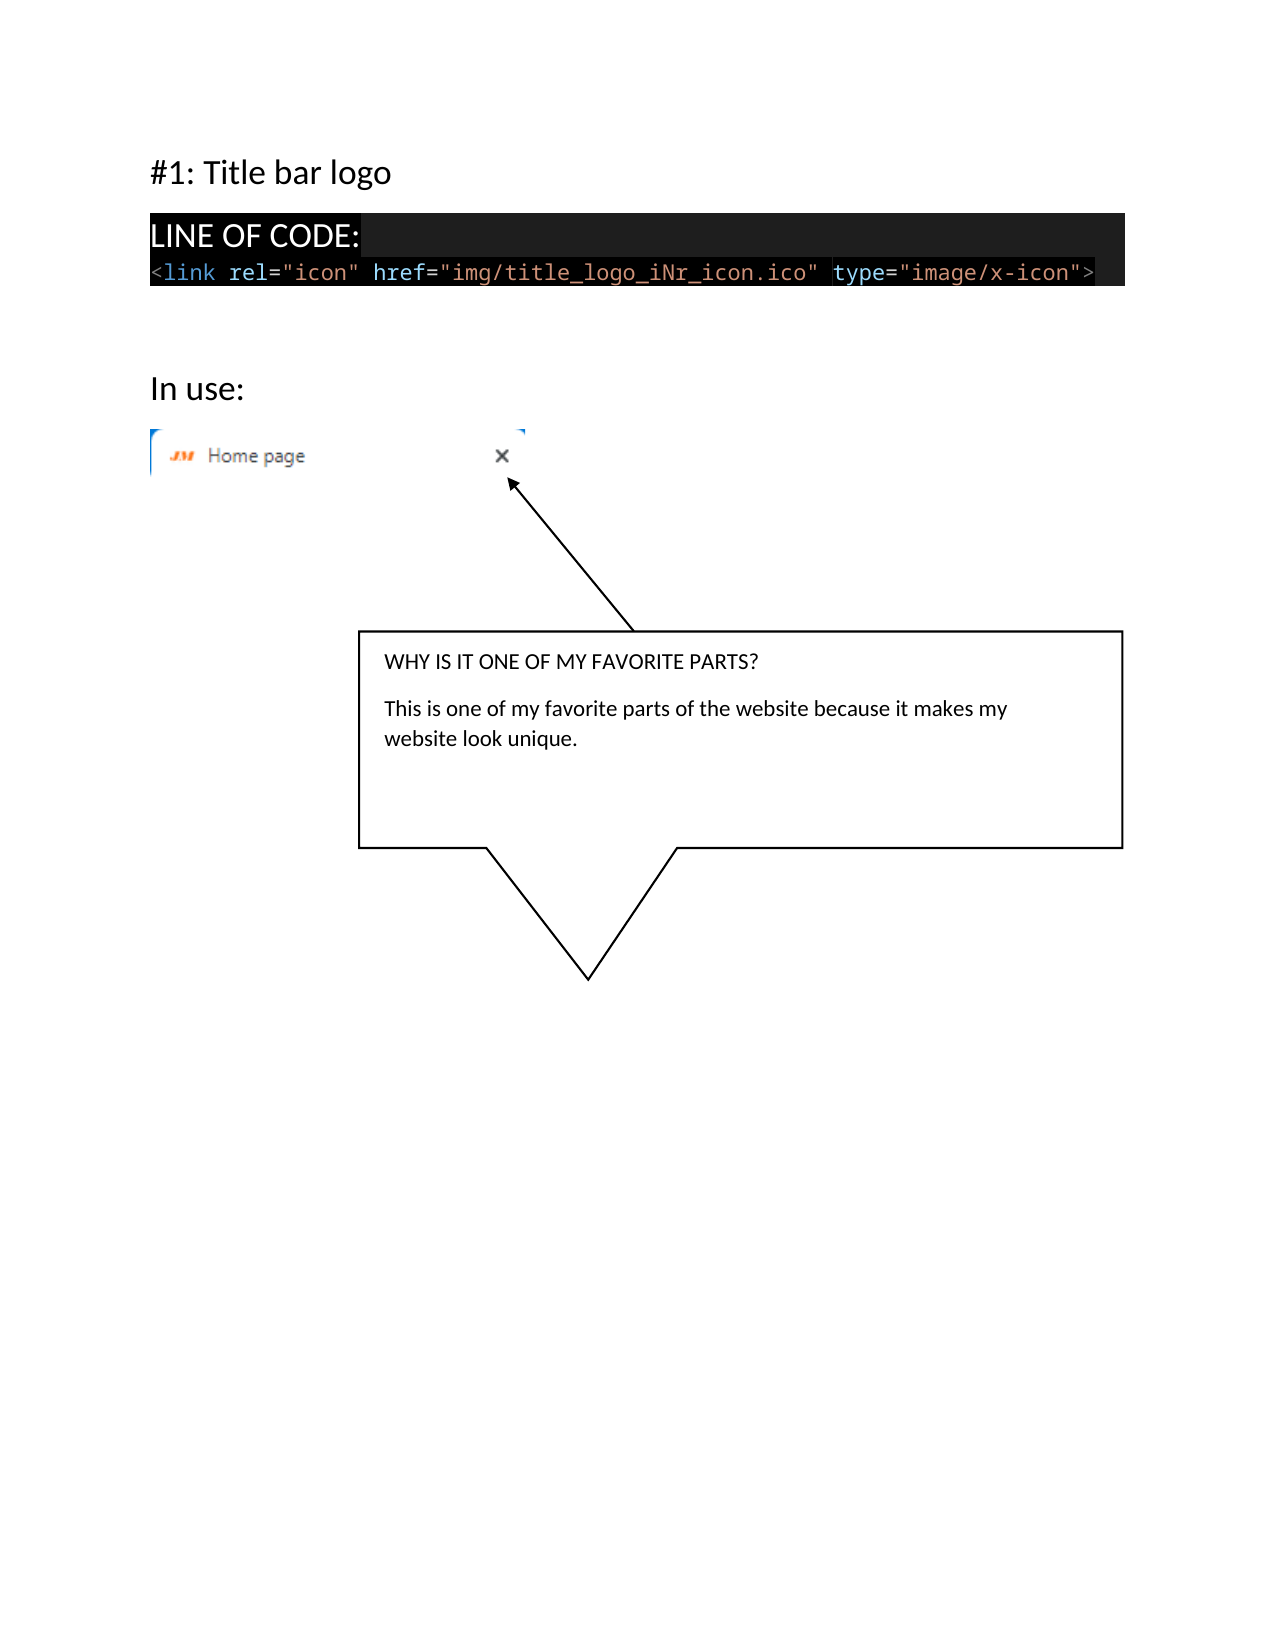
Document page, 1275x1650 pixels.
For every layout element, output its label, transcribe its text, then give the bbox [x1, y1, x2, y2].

text #1: Title bar logo [150, 150, 1125, 193]
text LINE OF CODE: <link rel="icon" href="img/title_logo_iNr_icon.ico" type="image/x-icon"> [361, 213, 1125, 286]
text In use: [150, 366, 1125, 409]
picture [150, 429, 525, 477]
